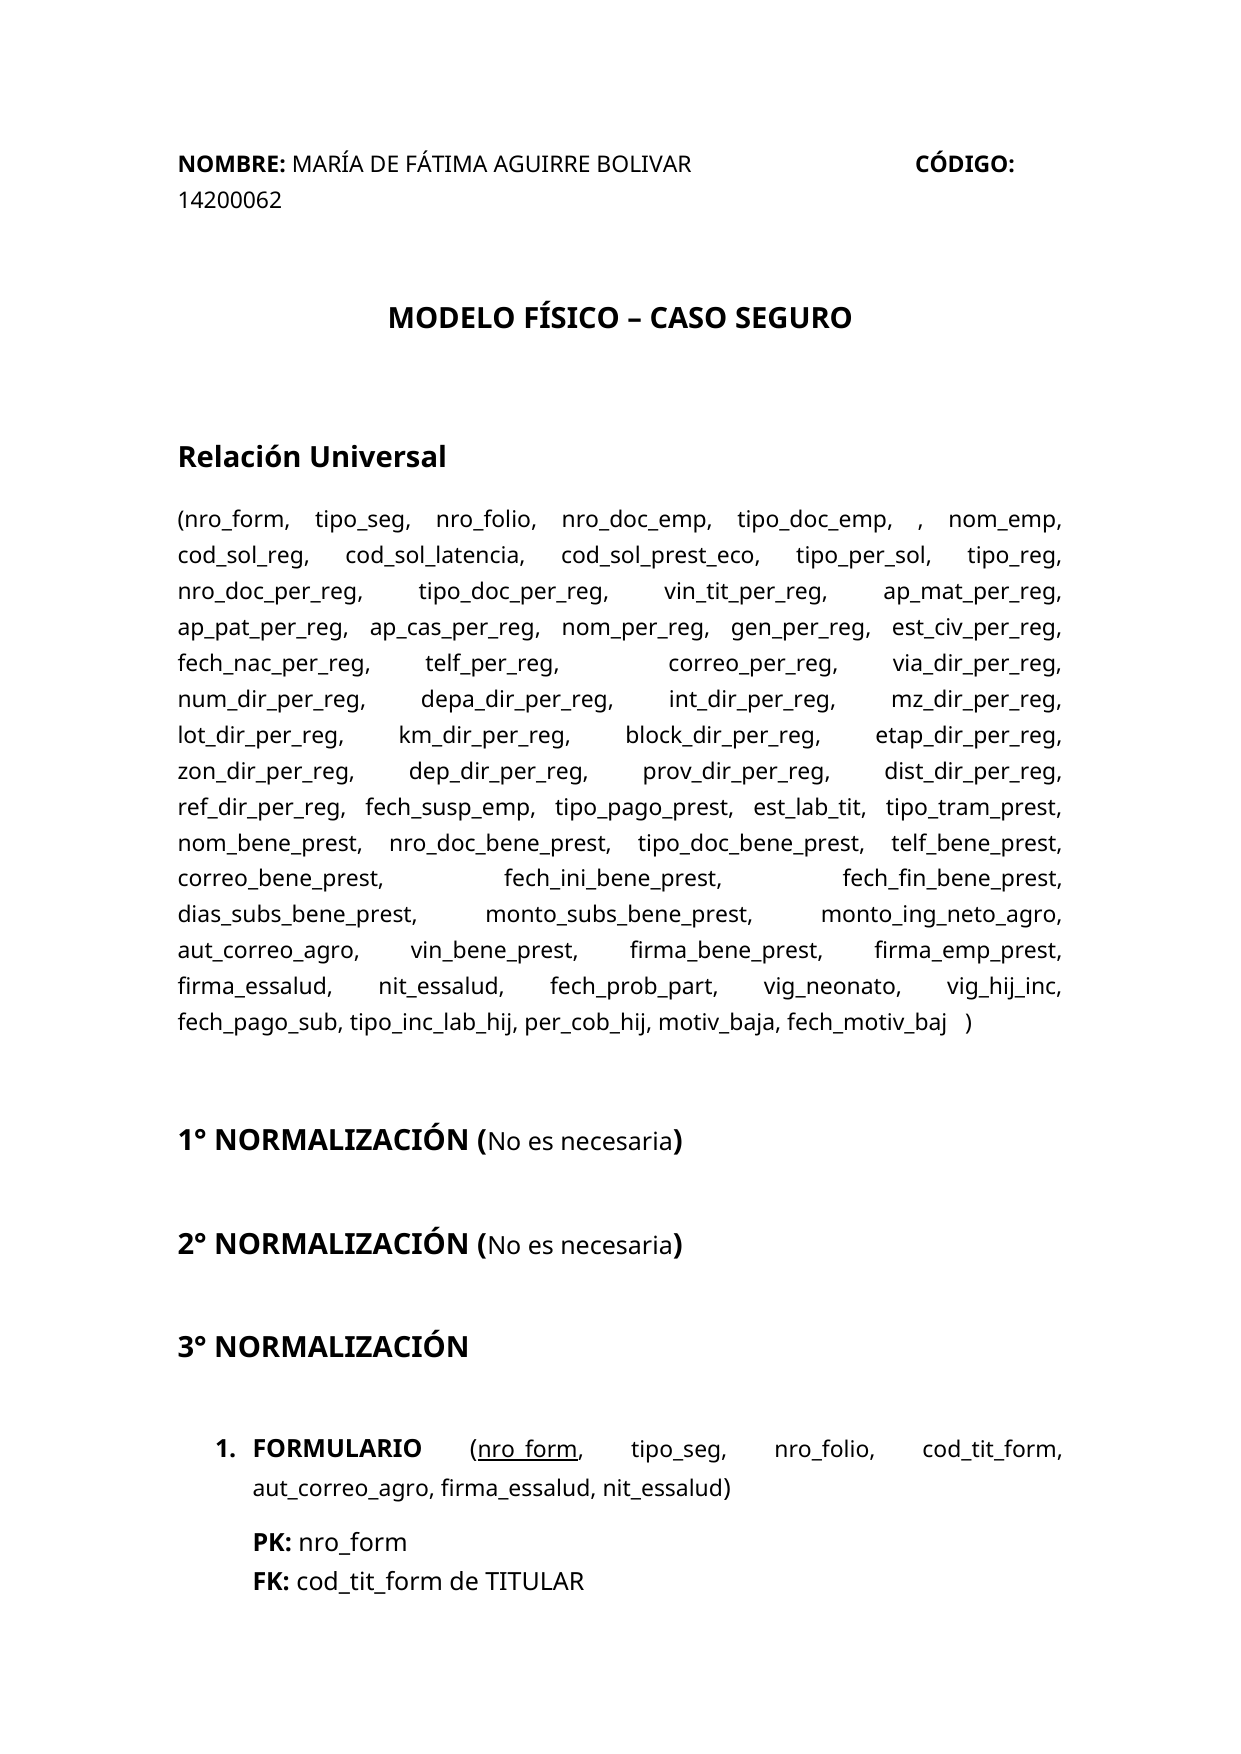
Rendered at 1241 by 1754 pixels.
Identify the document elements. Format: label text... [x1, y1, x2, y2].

list FK: cod_tit_form de TITULAR [252, 1564, 1063, 1598]
text 3° NORMALIZACIÓN [177, 1327, 1063, 1366]
text Relación Universal [177, 437, 1063, 476]
text (nro_form, tipo_seg, nro_folio, nro_doc_emp, tipo_doc_emp, , nom_emp, cod_sol_reg, cod_sol_latencia, cod_sol_prest_eco, tipo_per_sol, tipo_reg, nro_doc_per_reg, tipo_doc_per_reg, vin_tit_per_reg, ap_mat_per_reg, ap_pat_per_reg, ap_cas_per_reg, nom_per_reg, gen_per_reg, est_civ_per_reg, fech_nac_per_reg, telf_per_reg, correo_per_reg, via_dir_per_reg, num_dir_per_reg, depa_dir_per_reg, int_dir_per_reg, mz_dir_per_reg, lot_dir_per_reg, km_dir_per_reg, block_dir_per_reg, etap_dir_per_reg, zon_dir_per_reg, dep_dir_per_reg, prov_dir_per_reg, dist_dir_per_reg, ref_dir_per_reg, fech_susp_emp, tipo_pago_prest, est_lab_tit, tipo_tram_prest, nom_bene_prest, nro_doc_bene_prest, tipo_doc_bene_prest, telf_bene_prest, correo_bene_prest, fech_ini_bene_prest, fech_fin_bene_prest, dias_subs_bene_prest, monto_subs_bene_prest, monto_ing_neto_agro, aut_correo_agro, vin_bene_prest, firma_bene_prest, firma_emp_prest, firma_essalud, nit_essalud, fech_prob_part, vig_neonato, vig_hij_inc, fech_pago_sub, tipo_inc_lab_hij, per_cob_hij, motiv_baja, fech_motiv_baj ) [177, 503, 1063, 1037]
list PK: nro_form [252, 1525, 1063, 1559]
text MODELO FÍSICO – CASO SEGURO [177, 297, 1063, 337]
text 1° NORMALIZACIÓN (No es necesaria) [177, 1120, 1063, 1159]
text 2° NORMALIZACIÓN (No es necesaria) [177, 1223, 1063, 1263]
text NOMBRE: MARÍA DE FÁTIMA AGUIRRE BOLIVAR CÓDIGO: 14200062 [177, 148, 1063, 215]
list FORMULARIO (nro_form, tipo_seg, nro_folio, cod_tit_form, aut_correo_agro, firma_essalud, nit_essalud) [215, 1430, 1063, 1503]
